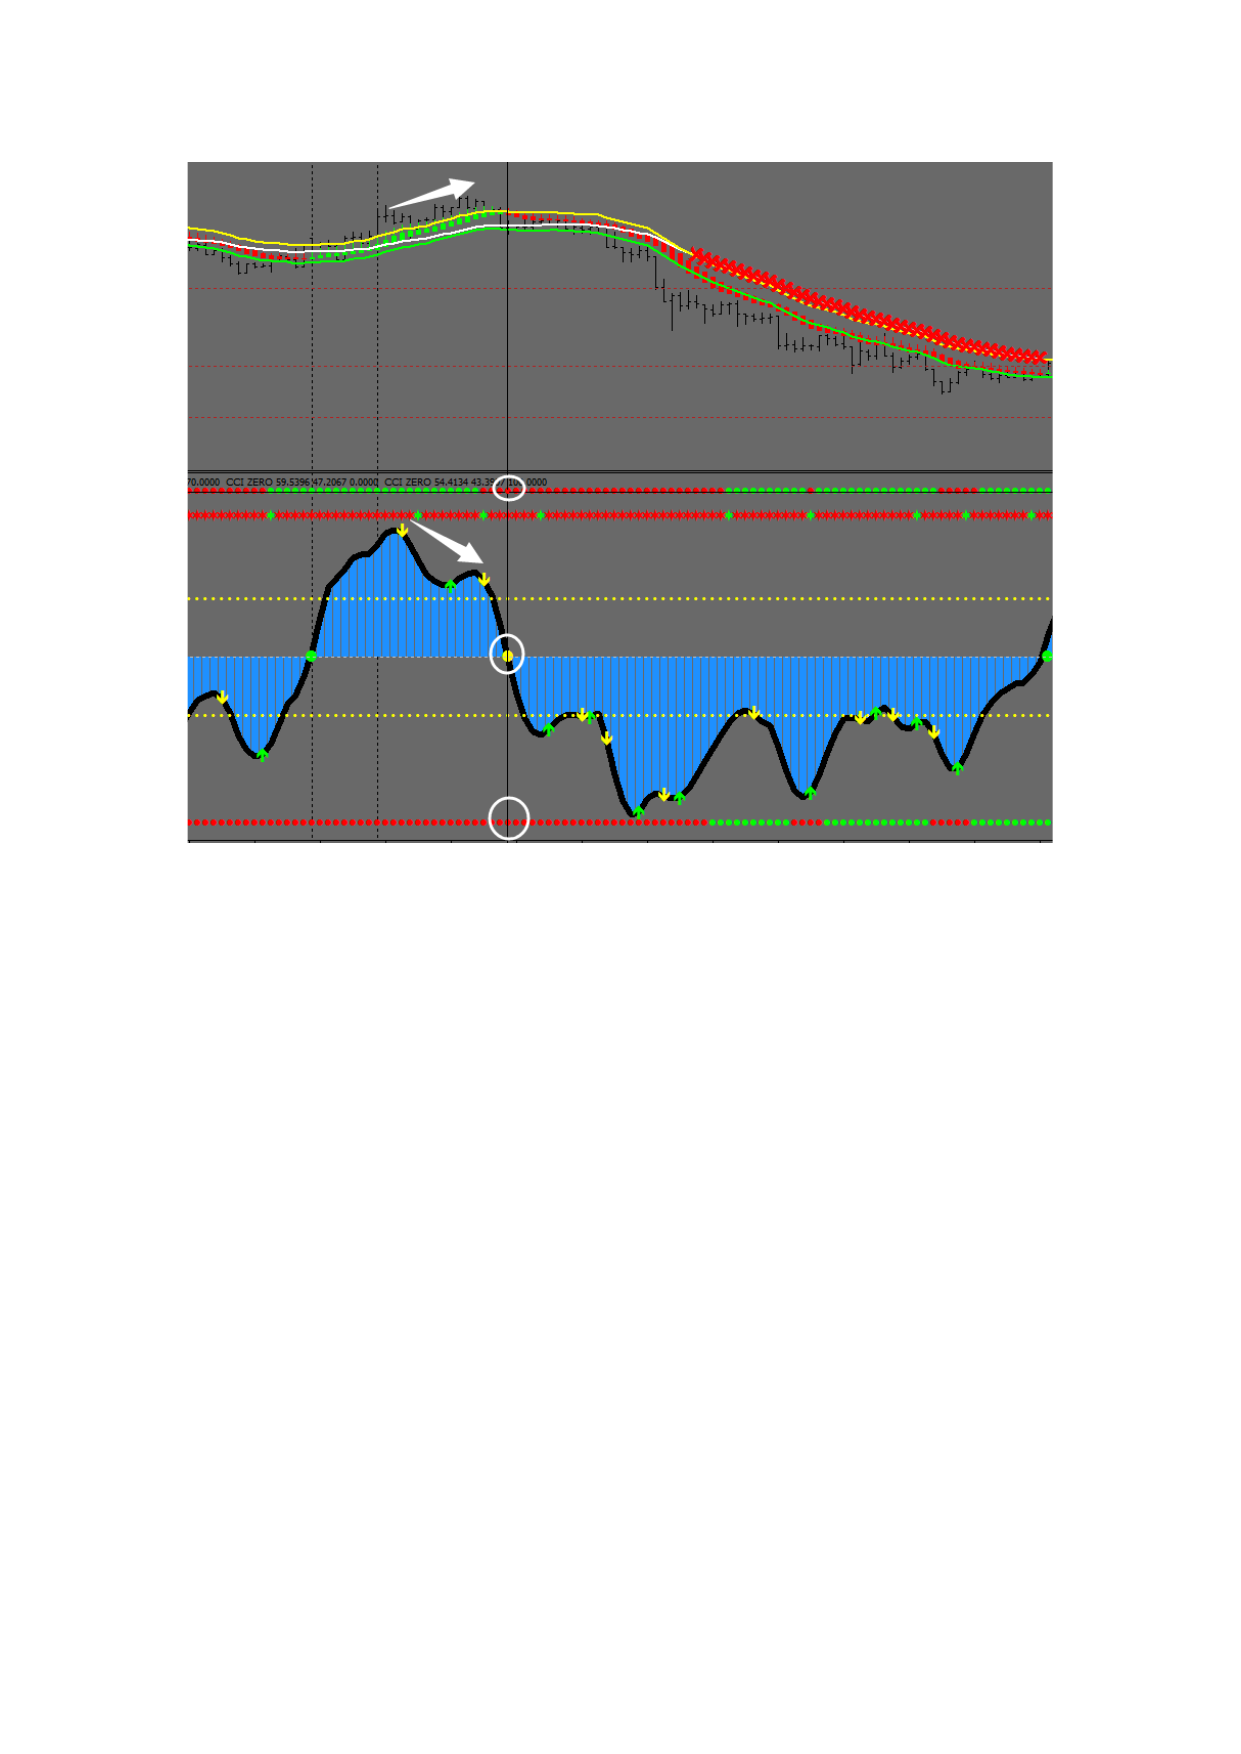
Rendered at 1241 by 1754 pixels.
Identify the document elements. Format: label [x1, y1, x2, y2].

picture [187, 162, 1053, 843]
